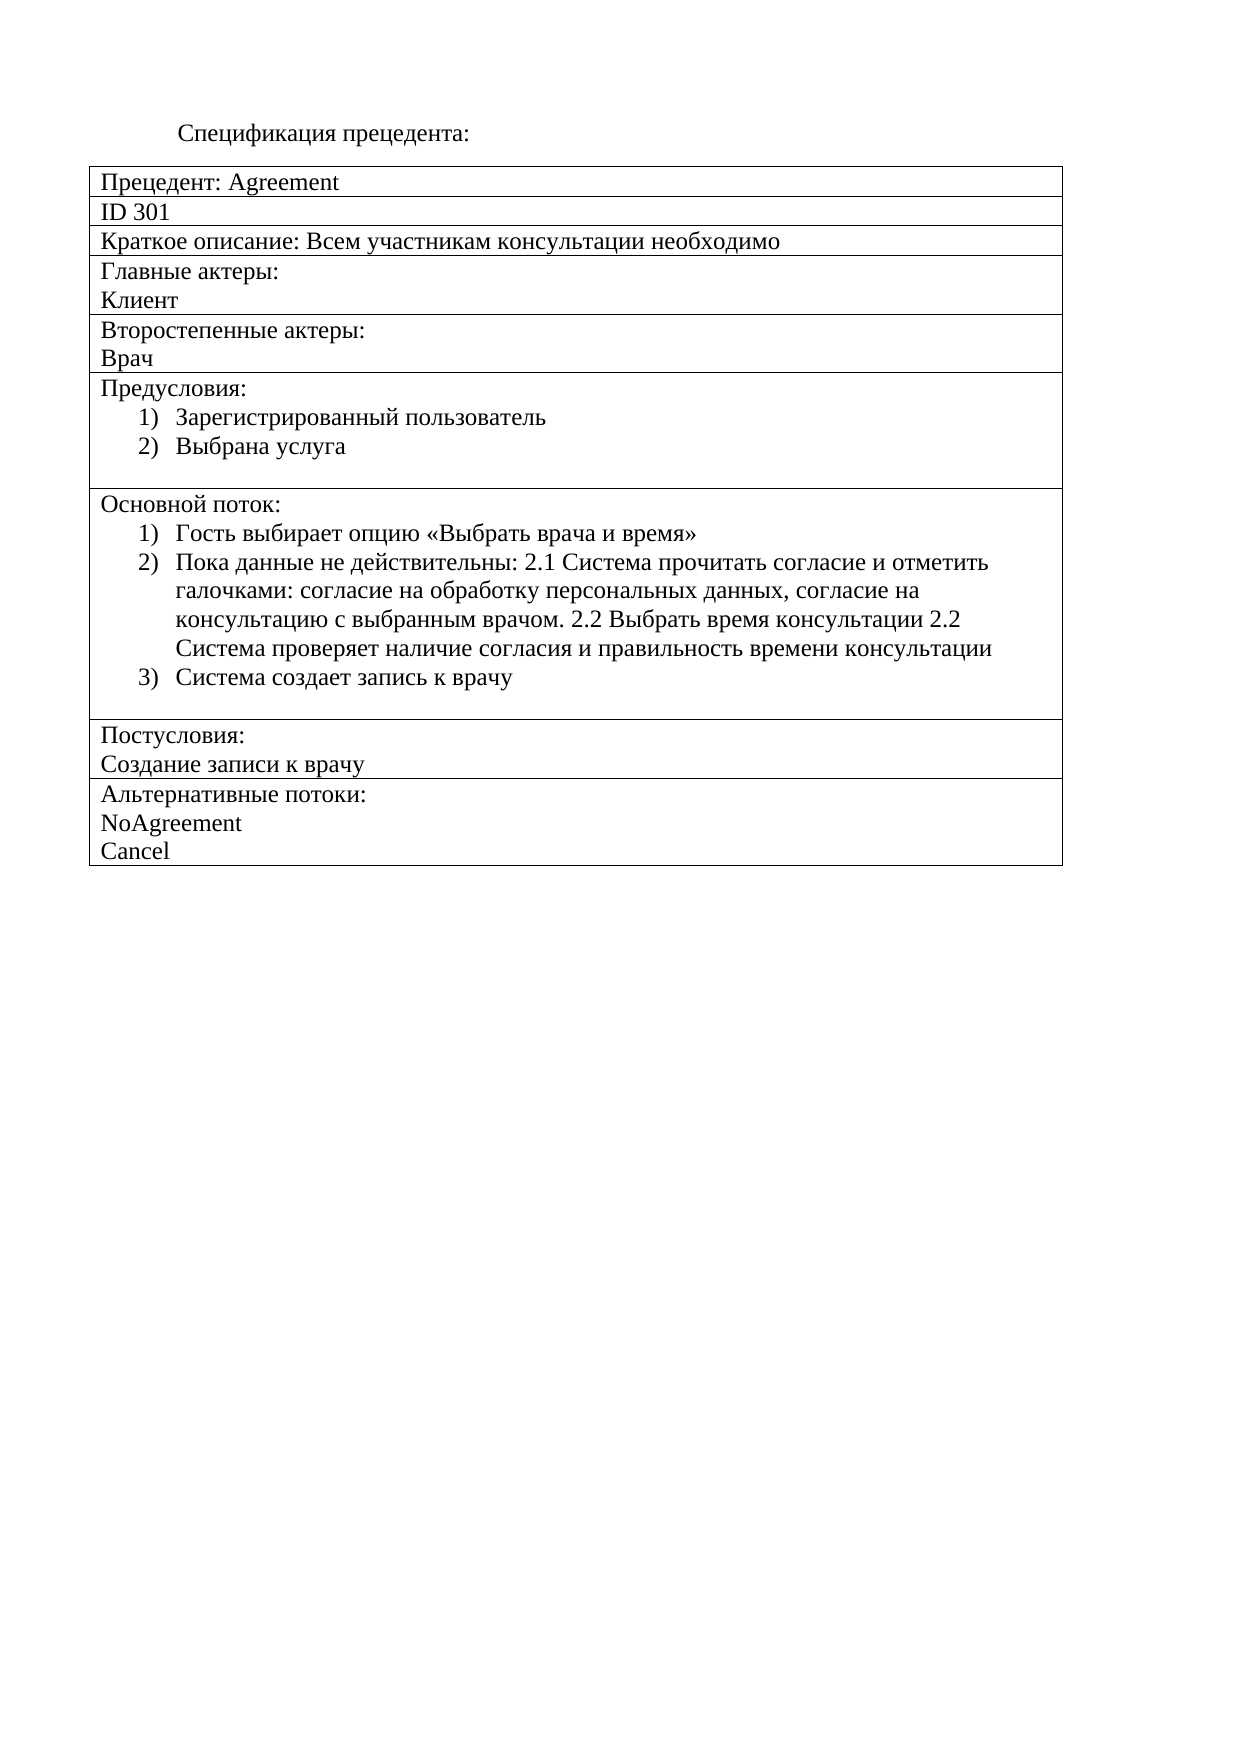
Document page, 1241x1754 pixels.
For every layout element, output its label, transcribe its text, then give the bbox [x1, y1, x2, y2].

table_cell Альтернативные потоки: NoAgreement Cancel [90, 779, 1062, 865]
table_header Прецедент: Agreement [90, 167, 1062, 196]
table_cell Краткое описание: Всем участникам консультации необходимо [90, 226, 1062, 255]
table_cell Главные актеры: Клиент [90, 256, 1062, 314]
table_cell Второстепенные актеры: Врач [90, 315, 1062, 372]
table_cell Основной поток: Гость выбирает опцию «Выбрать врача и время» Пока данные не действительны: 2.1 Система прочитать согласие и отметить галочками: согласие на обработку персональных данных, согласие на консультацию с выбранным врачом. 2.2 Выбрать время консультации 2.2 Система проверяет наличие согласия и правильность времени консультации Система создает запись к врачу [90, 489, 1062, 719]
text Спецификация прецедента: [177, 118, 1152, 147]
table_cell Предусловия: Зарегистрированный пользователь Выбрана услуга [90, 373, 1062, 488]
table_cell Постусловия: Создание записи к врачу [90, 720, 1062, 778]
table_cell ID 301 [90, 197, 1062, 225]
